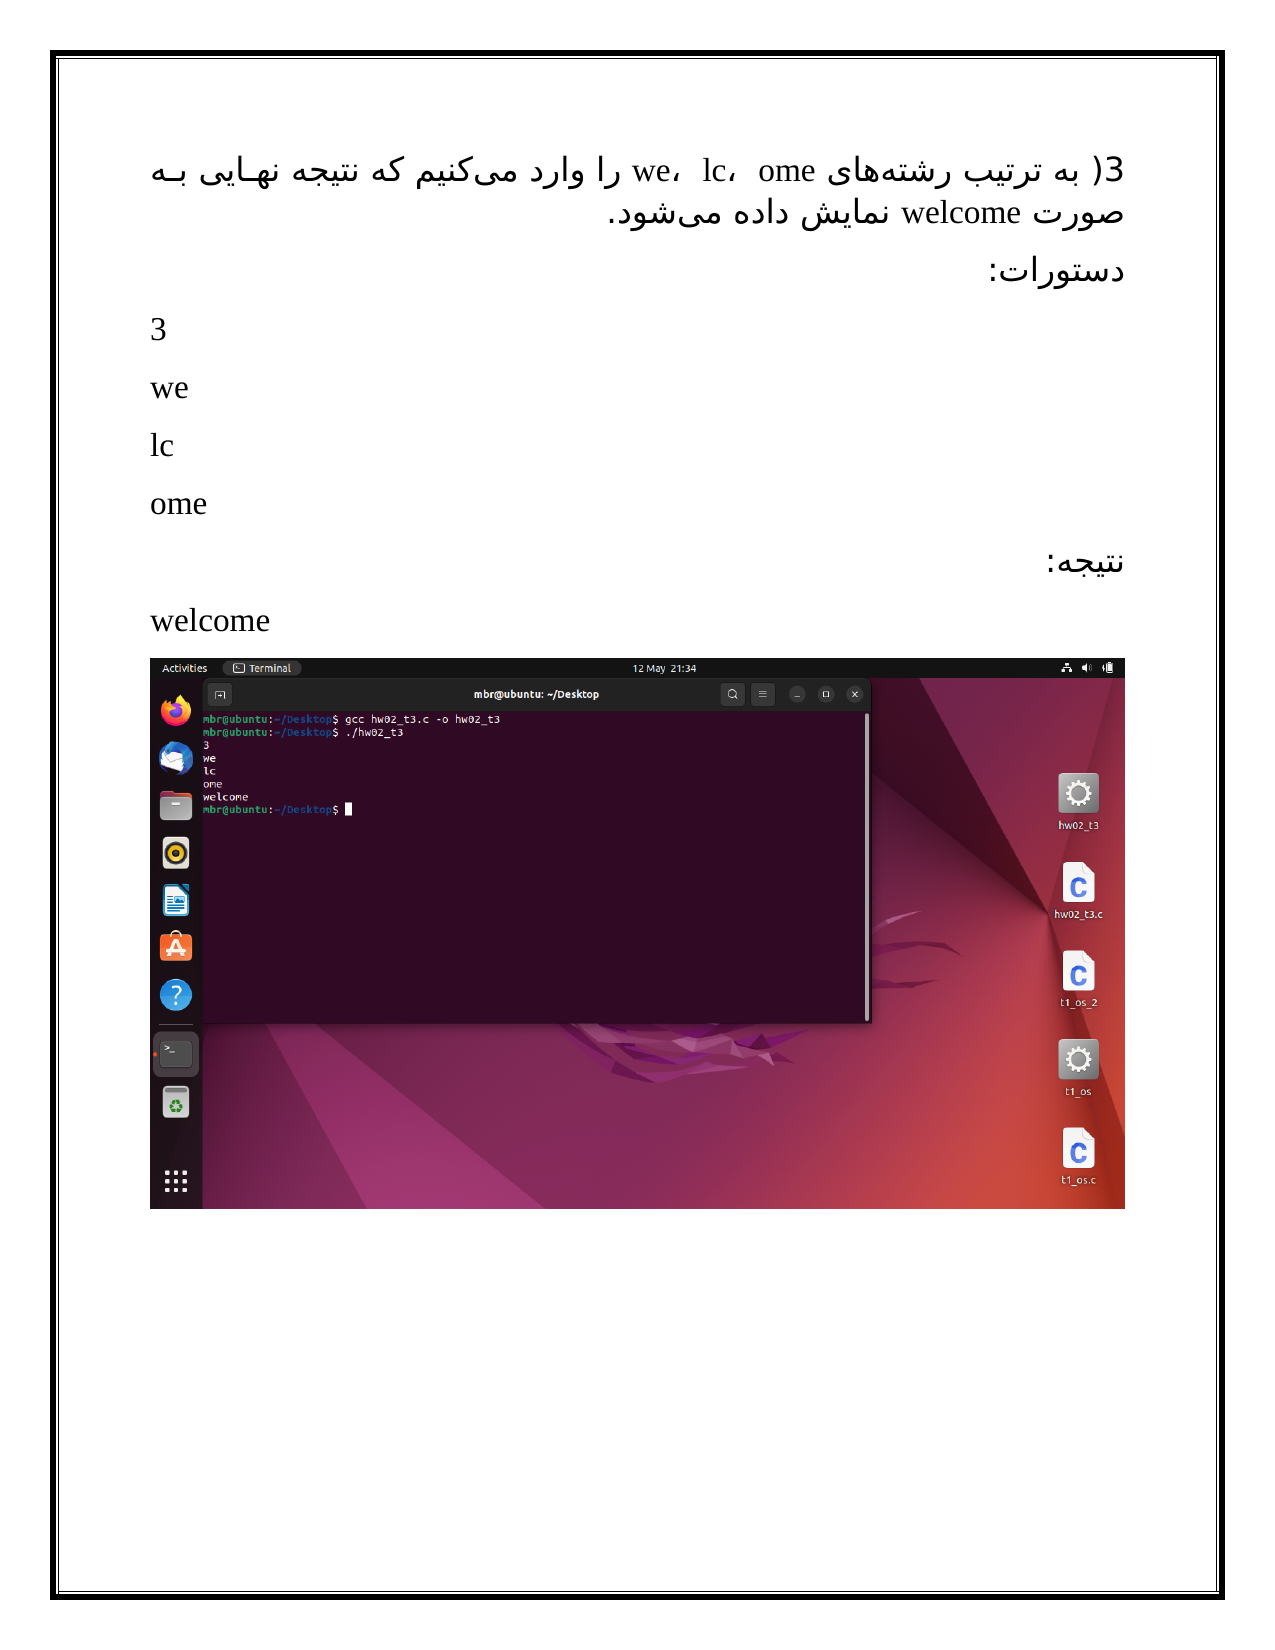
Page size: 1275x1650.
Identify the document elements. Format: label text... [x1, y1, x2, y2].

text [150, 150, 1125, 231]
text دستورات: [150, 251, 1125, 290]
text we [150, 367, 1125, 406]
text نتیجه: [150, 542, 1125, 580]
text lc [150, 426, 1125, 464]
text ome [150, 483, 1125, 522]
text 3 [150, 309, 1125, 348]
picture [150, 658, 1125, 1209]
text welcome [150, 600, 1125, 638]
